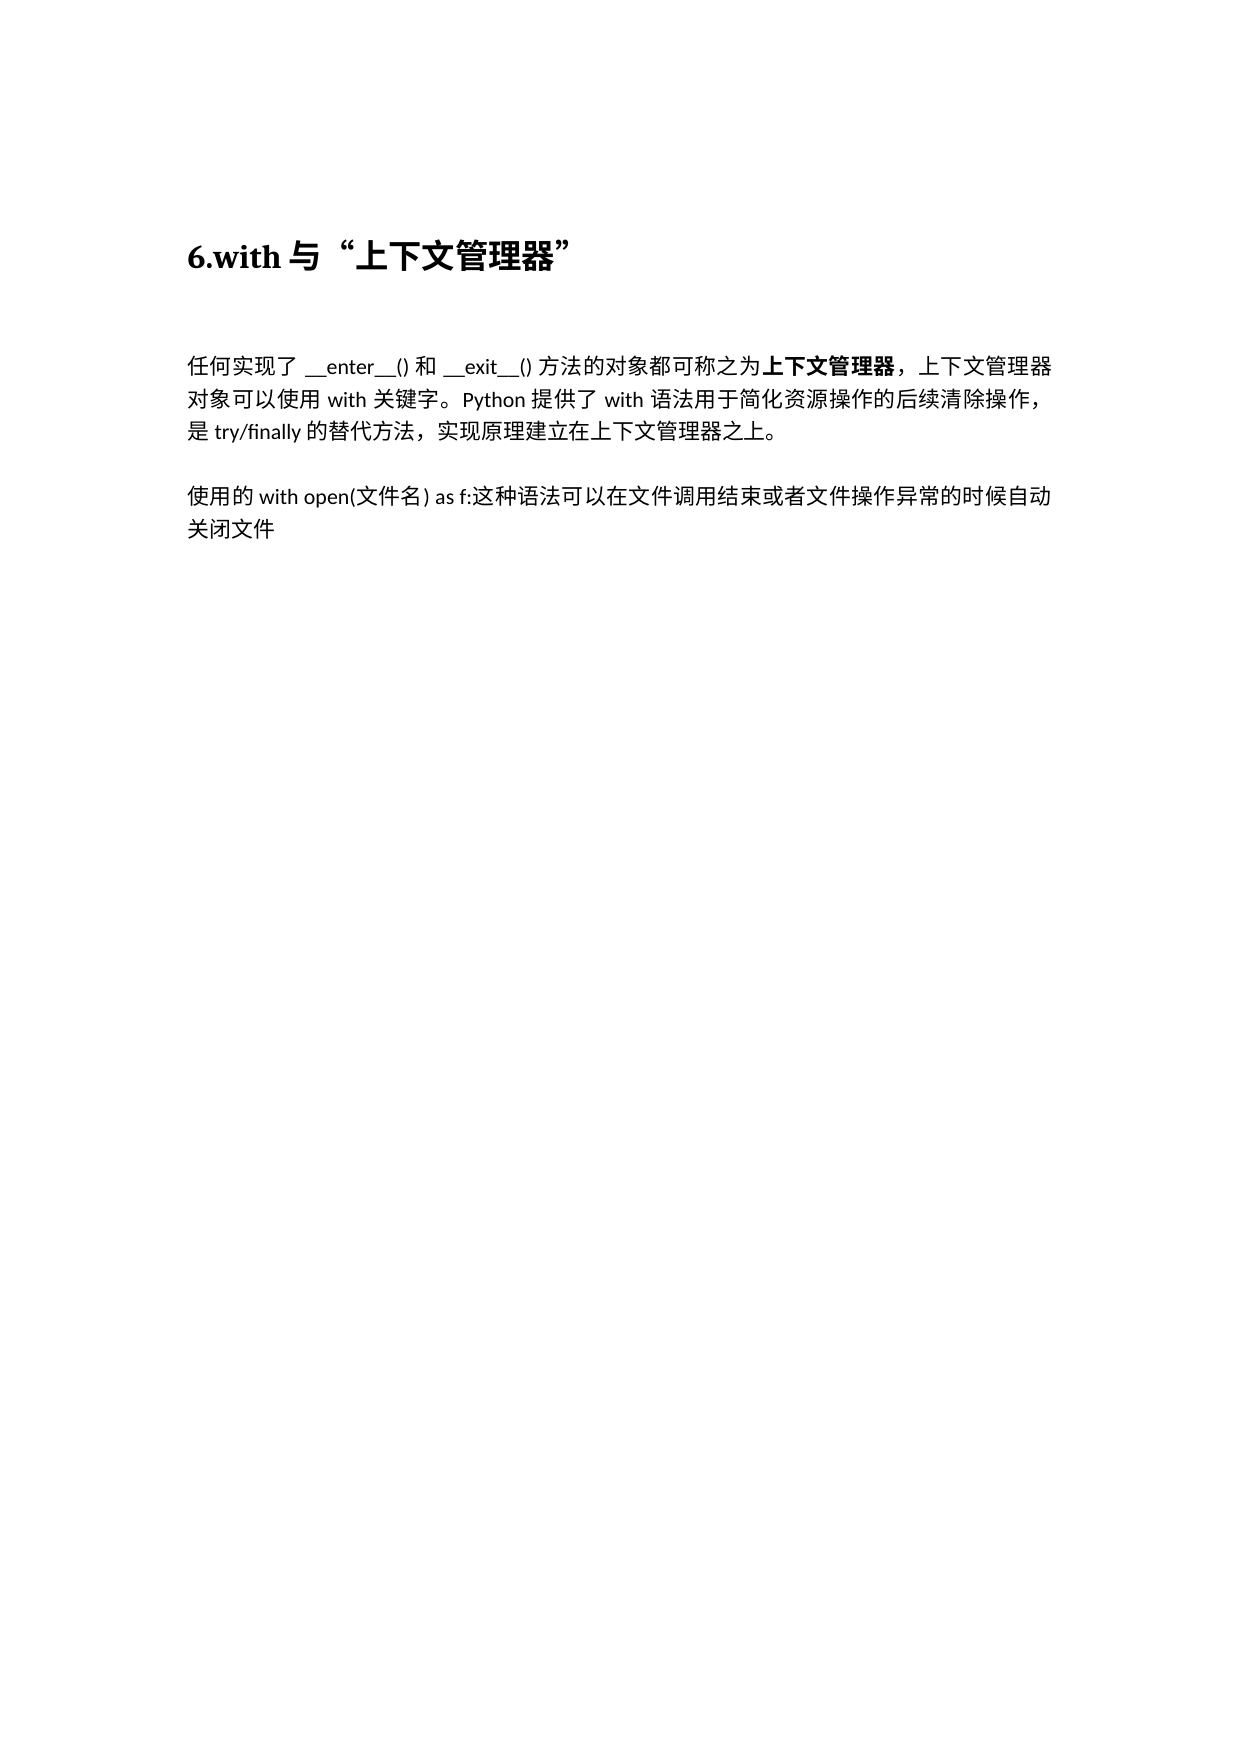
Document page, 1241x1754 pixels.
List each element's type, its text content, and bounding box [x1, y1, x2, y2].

text 使用的with open(文件名) as f:这种语法可以在文件调用结束或者文件操作异常的时候自动关闭文件 [187, 479, 1053, 544]
text 任何实现了 __enter__() 和 __exit__() 方法的对象都可称之为上下文管理器，上下文管理器对象可以使用 with 关键字。Python 提供了 with 语法用于简化资源操作的后续清除操作，是 try/finally 的替代方法，实现原理建立在上下文管理器之上。 [187, 349, 1053, 446]
subtitle 6.with与“上下文管理器” [187, 222, 1053, 287]
